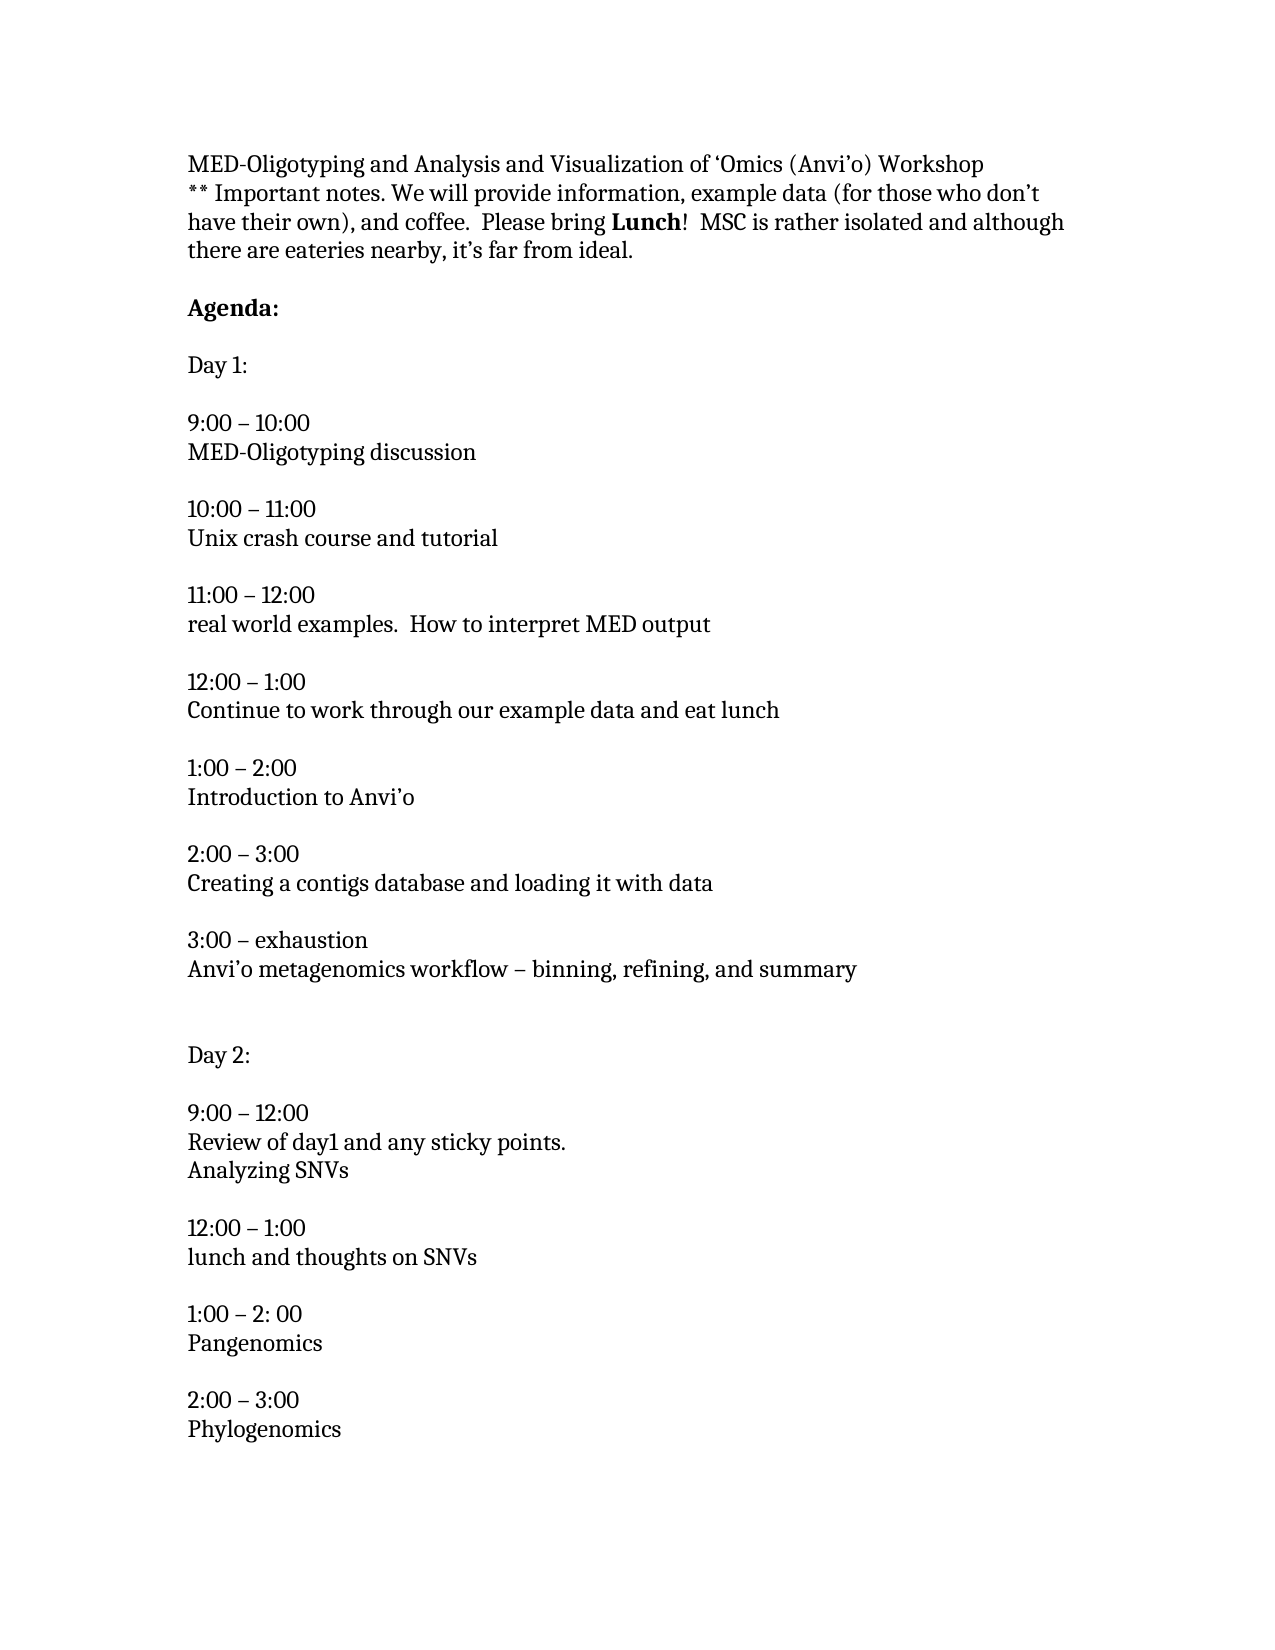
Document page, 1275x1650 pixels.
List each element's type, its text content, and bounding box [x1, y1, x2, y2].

text 11:00 – 12:00 [187, 581, 1087, 610]
text Analyzing SNVs [187, 1156, 1087, 1185]
text Day 1: [187, 351, 1087, 380]
text MED-Oligotyping and Analysis and Visualization of ‘Omics (Anvi’o) Workshop [187, 150, 1087, 179]
text Day 2: [187, 1041, 1087, 1070]
text ** Important notes. We will provide information, example data (for those who don’t have their own), and coffee. Please bring Lunch! MSC is rather isolated and although there are eateries nearby, it’s far from ideal. [187, 179, 1087, 265]
text Anvi’o metagenomics workflow – binning, refining, and summary [187, 955, 1087, 984]
text Unix crash course and tutorial [187, 524, 1087, 552]
text 9:00 – 10:00 [187, 409, 1087, 437]
text 12:00 – 1:00 [187, 667, 1087, 696]
text Pangenomics [187, 1329, 1087, 1357]
text lunch and thoughts on SNVs [187, 1242, 1087, 1271]
text Review of day1 and any sticky points. [187, 1127, 1087, 1156]
text real world examples. How to interpret MED output [187, 610, 1087, 639]
text 2:00 – 3:00 [187, 1386, 1087, 1415]
text 9:00 – 12:00 [187, 1099, 1087, 1127]
text 1:00 – 2:00 [187, 754, 1087, 782]
text MED-Oligotyping discussion [187, 437, 1087, 466]
text Agenda: [187, 294, 1087, 322]
text 12:00 – 1:00 [187, 1214, 1087, 1242]
text 3:00 – exhaustion [187, 926, 1087, 955]
text 2:00 – 3:00 [187, 840, 1087, 869]
text Creating a contigs database and loading it with data [187, 869, 1087, 897]
text Continue to work through our example data and eat lunch [187, 696, 1087, 725]
text Phylogenomics [187, 1415, 1087, 1444]
text Introduction to Anvi’o [187, 782, 1087, 811]
text 10:00 – 11:00 [187, 495, 1087, 524]
text 1:00 – 2: 00 [187, 1300, 1087, 1329]
